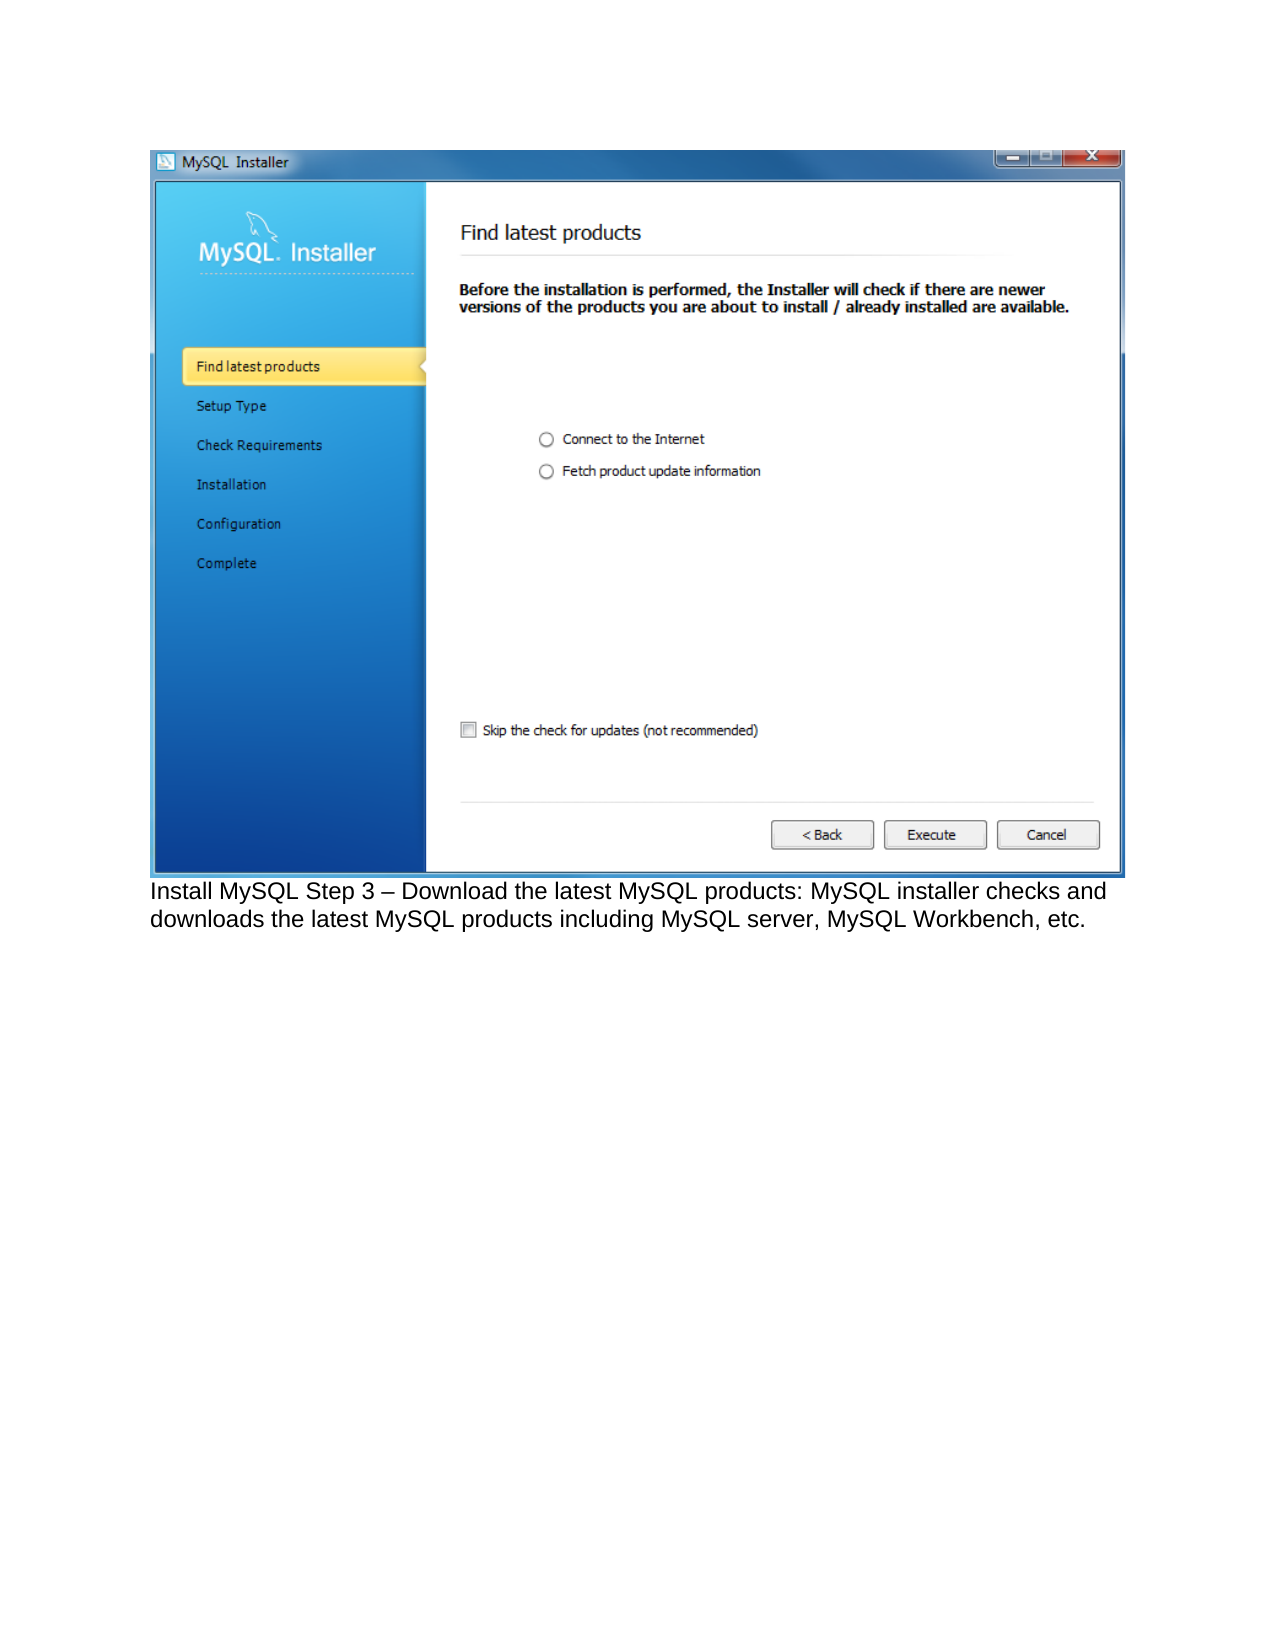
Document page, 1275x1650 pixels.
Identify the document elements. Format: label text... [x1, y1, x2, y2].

picture [150, 150, 1125, 878]
text Install MySQL Step 3 – Download the latest MySQL products: MySQL installer checks and downloads the latest MySQL products including MySQL server, MySQL Workbench, etc. [150, 878, 1125, 932]
